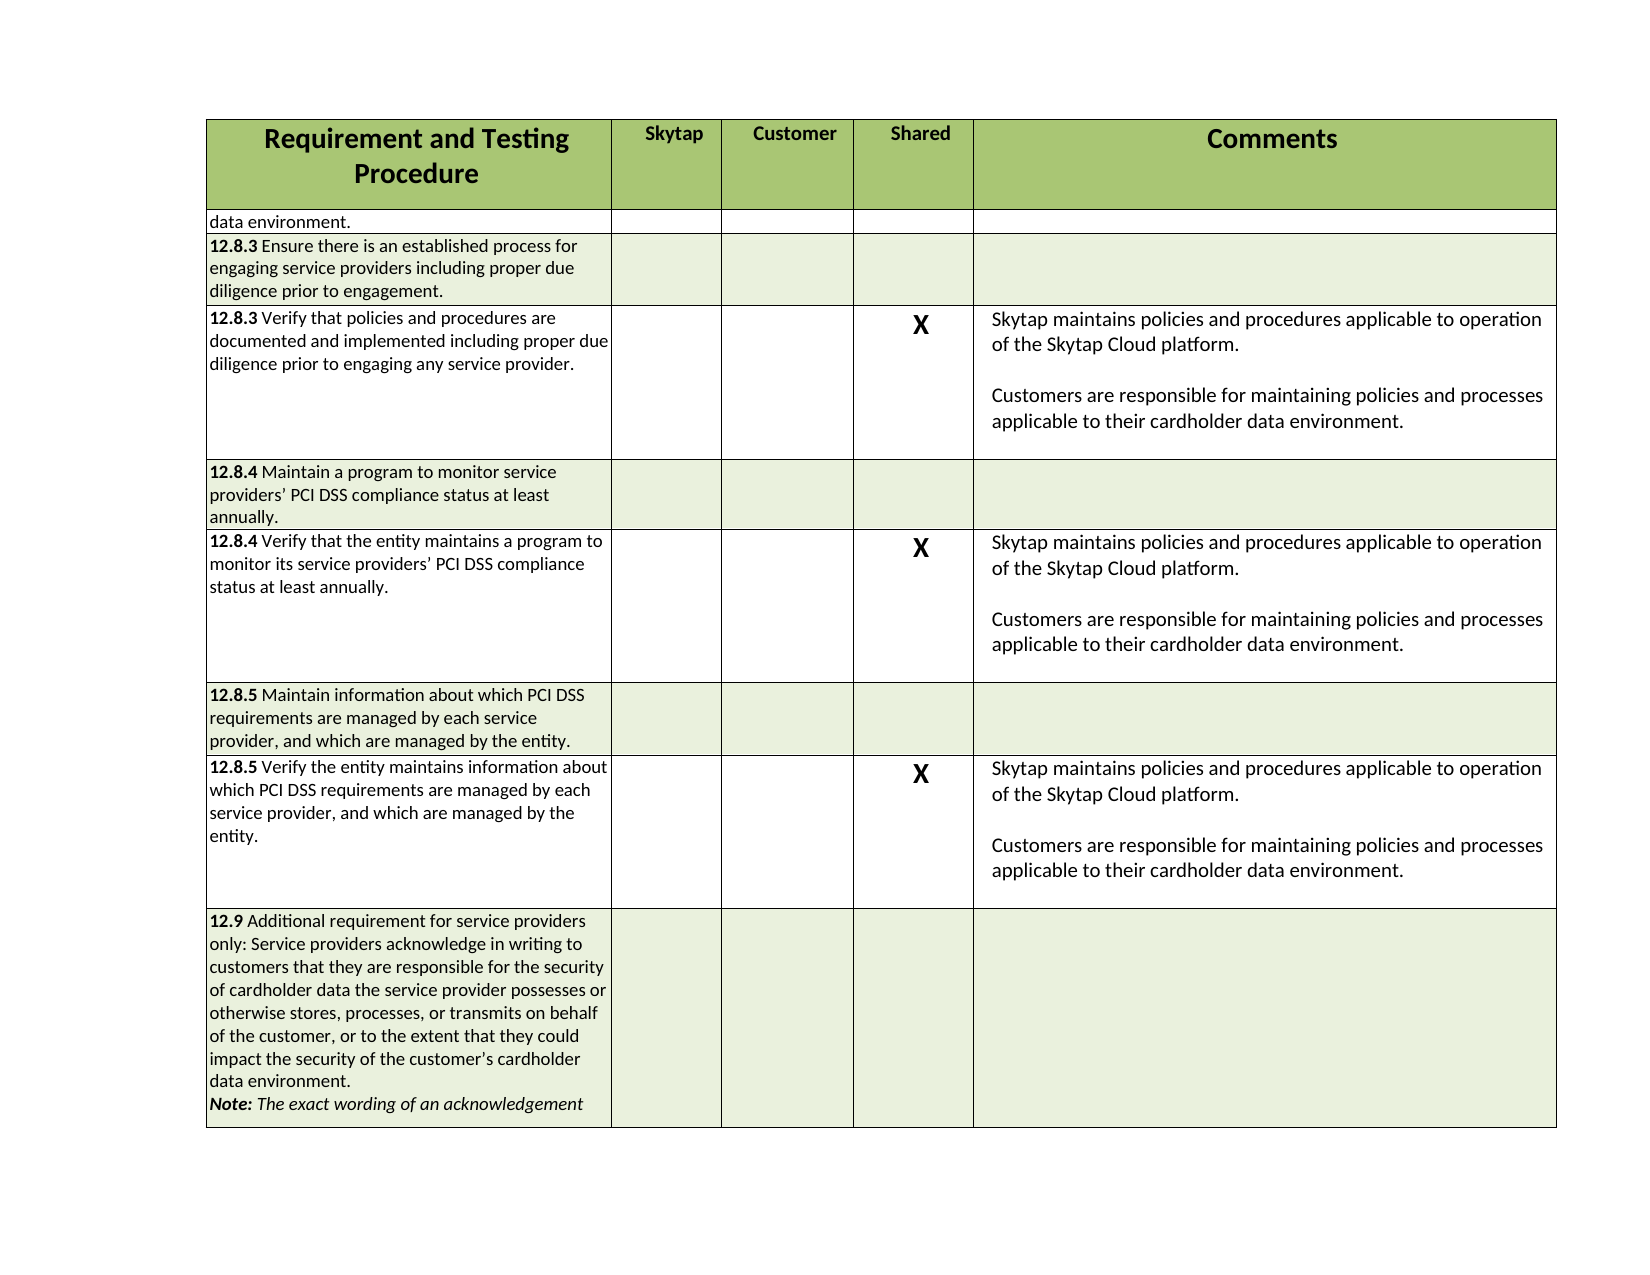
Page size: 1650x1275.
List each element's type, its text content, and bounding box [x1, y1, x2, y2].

table_header Shared [854, 120, 973, 209]
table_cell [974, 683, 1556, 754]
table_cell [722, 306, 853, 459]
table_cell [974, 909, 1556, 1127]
table_header Skytap [612, 120, 721, 209]
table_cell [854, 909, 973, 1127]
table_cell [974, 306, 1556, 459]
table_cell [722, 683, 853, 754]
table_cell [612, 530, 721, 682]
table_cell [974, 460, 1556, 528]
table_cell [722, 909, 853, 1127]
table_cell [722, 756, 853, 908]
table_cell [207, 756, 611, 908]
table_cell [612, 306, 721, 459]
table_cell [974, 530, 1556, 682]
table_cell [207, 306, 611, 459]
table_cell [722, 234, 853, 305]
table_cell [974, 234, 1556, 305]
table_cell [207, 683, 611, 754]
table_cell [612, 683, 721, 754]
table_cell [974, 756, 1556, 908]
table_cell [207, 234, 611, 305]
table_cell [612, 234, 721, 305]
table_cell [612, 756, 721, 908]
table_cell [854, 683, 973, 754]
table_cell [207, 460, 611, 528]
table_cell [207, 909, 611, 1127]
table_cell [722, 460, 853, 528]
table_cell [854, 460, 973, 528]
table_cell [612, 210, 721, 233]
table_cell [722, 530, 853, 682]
table_header Comments [974, 120, 1556, 209]
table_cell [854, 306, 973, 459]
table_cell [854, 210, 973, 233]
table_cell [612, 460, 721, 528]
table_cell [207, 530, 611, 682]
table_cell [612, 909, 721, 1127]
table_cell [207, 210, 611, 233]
table_header Requirement and Testing Procedure [207, 120, 611, 209]
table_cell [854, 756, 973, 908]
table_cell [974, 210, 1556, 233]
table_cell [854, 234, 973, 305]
table_header Customer [722, 120, 853, 209]
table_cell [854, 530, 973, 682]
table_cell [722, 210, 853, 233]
